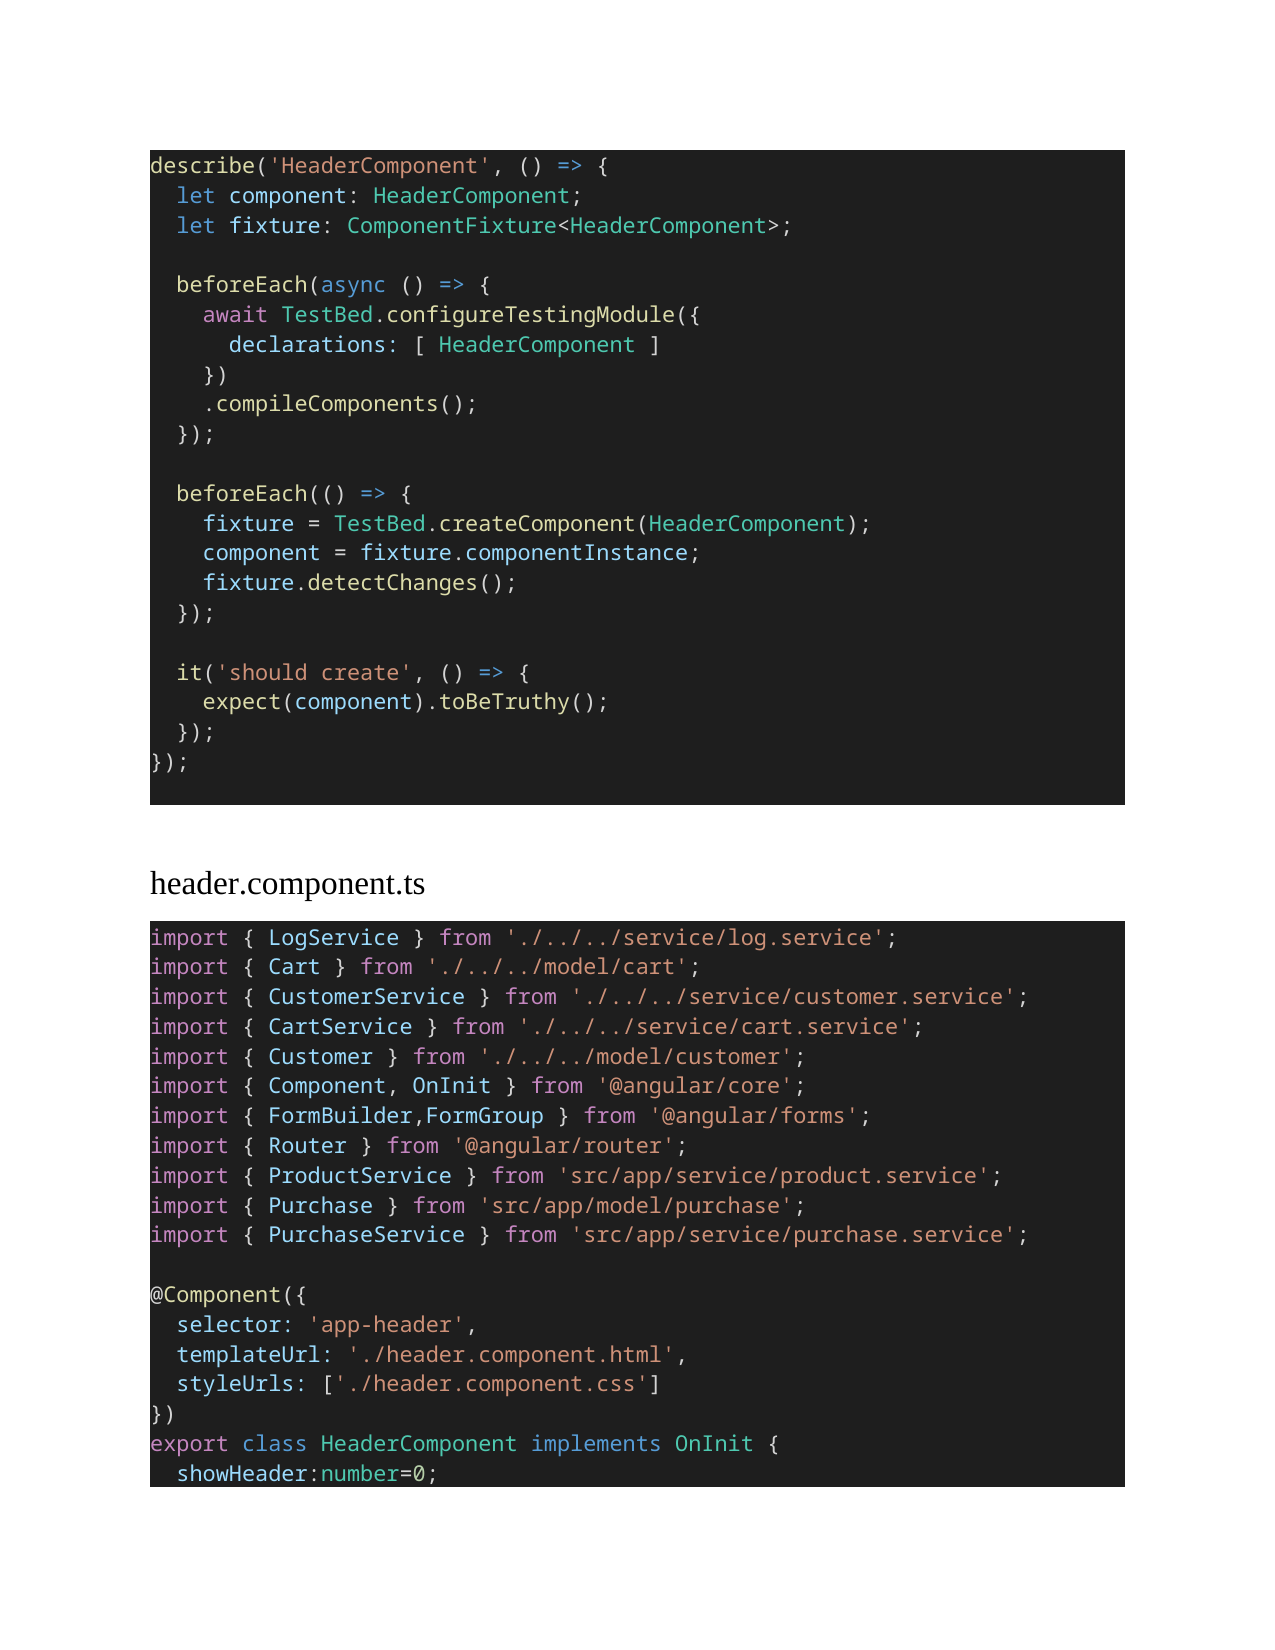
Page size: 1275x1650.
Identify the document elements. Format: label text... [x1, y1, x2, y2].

text templateUrl: './header.component.html', [150, 1338, 1125, 1368]
text import { PurchaseService } from 'src/app/service/purchase.service'; [150, 1219, 1125, 1249]
text selector: 'app-header', [150, 1309, 1125, 1338]
text import { ProductService } from 'src/app/service/product.service'; [150, 1160, 1125, 1189]
text }); [150, 597, 1125, 627]
text import { Purchase } from 'src/app/model/purchase'; [150, 1189, 1125, 1219]
text }) [150, 358, 1125, 388]
text import { Cart } from './../../model/cart'; [150, 951, 1125, 981]
text import { CustomerService } from './../../service/customer.service'; [150, 981, 1125, 1011]
text }); [150, 746, 1125, 776]
text import { Router } from '@angular/router'; [150, 1130, 1125, 1160]
text }); [150, 716, 1125, 746]
text import { CartService } from './../../service/cart.service'; [150, 1011, 1125, 1041]
text import { LogService } from './../../service/log.service'; [150, 921, 1125, 951]
text @Component({ [150, 1279, 1125, 1309]
text declarations: [ HeaderComponent ] [150, 329, 1125, 358]
text fixture = TestBed.createComponent(HeaderComponent); [150, 507, 1125, 537]
text expect(component).toBeTruthy(); [150, 686, 1125, 716]
text export class HeaderComponent implements OnInit { [150, 1428, 1125, 1458]
text component = fixture.componentInstance; [150, 537, 1125, 567]
text import { FormBuilder,FormGroup } from '@angular/forms'; [150, 1100, 1125, 1130]
text import { Customer } from './../../model/customer'; [150, 1041, 1125, 1070]
text showHeader:number=0; [150, 1458, 1125, 1487]
text fixture.detectChanges(); [150, 567, 1125, 597]
text .compileComponents(); [150, 388, 1125, 418]
text import { Component, OnInit } from '@angular/core'; [150, 1070, 1125, 1100]
text describe('HeaderComponent', () => { [150, 150, 1125, 180]
text header.component.ts [150, 863, 1125, 902]
text await TestBed.configureTestingModule({ [150, 299, 1125, 329]
text beforeEach(async () => { [150, 269, 1125, 299]
text beforeEach(() => { [150, 478, 1125, 507]
text it('should create', () => { [150, 656, 1125, 686]
text let fixture: ComponentFixture<HeaderComponent>; [150, 209, 1125, 239]
text let component: HeaderComponent; [150, 180, 1125, 209]
text }) [150, 1398, 1125, 1428]
text }); [150, 418, 1125, 448]
text styleUrls: ['./header.component.css'] [150, 1368, 1125, 1398]
